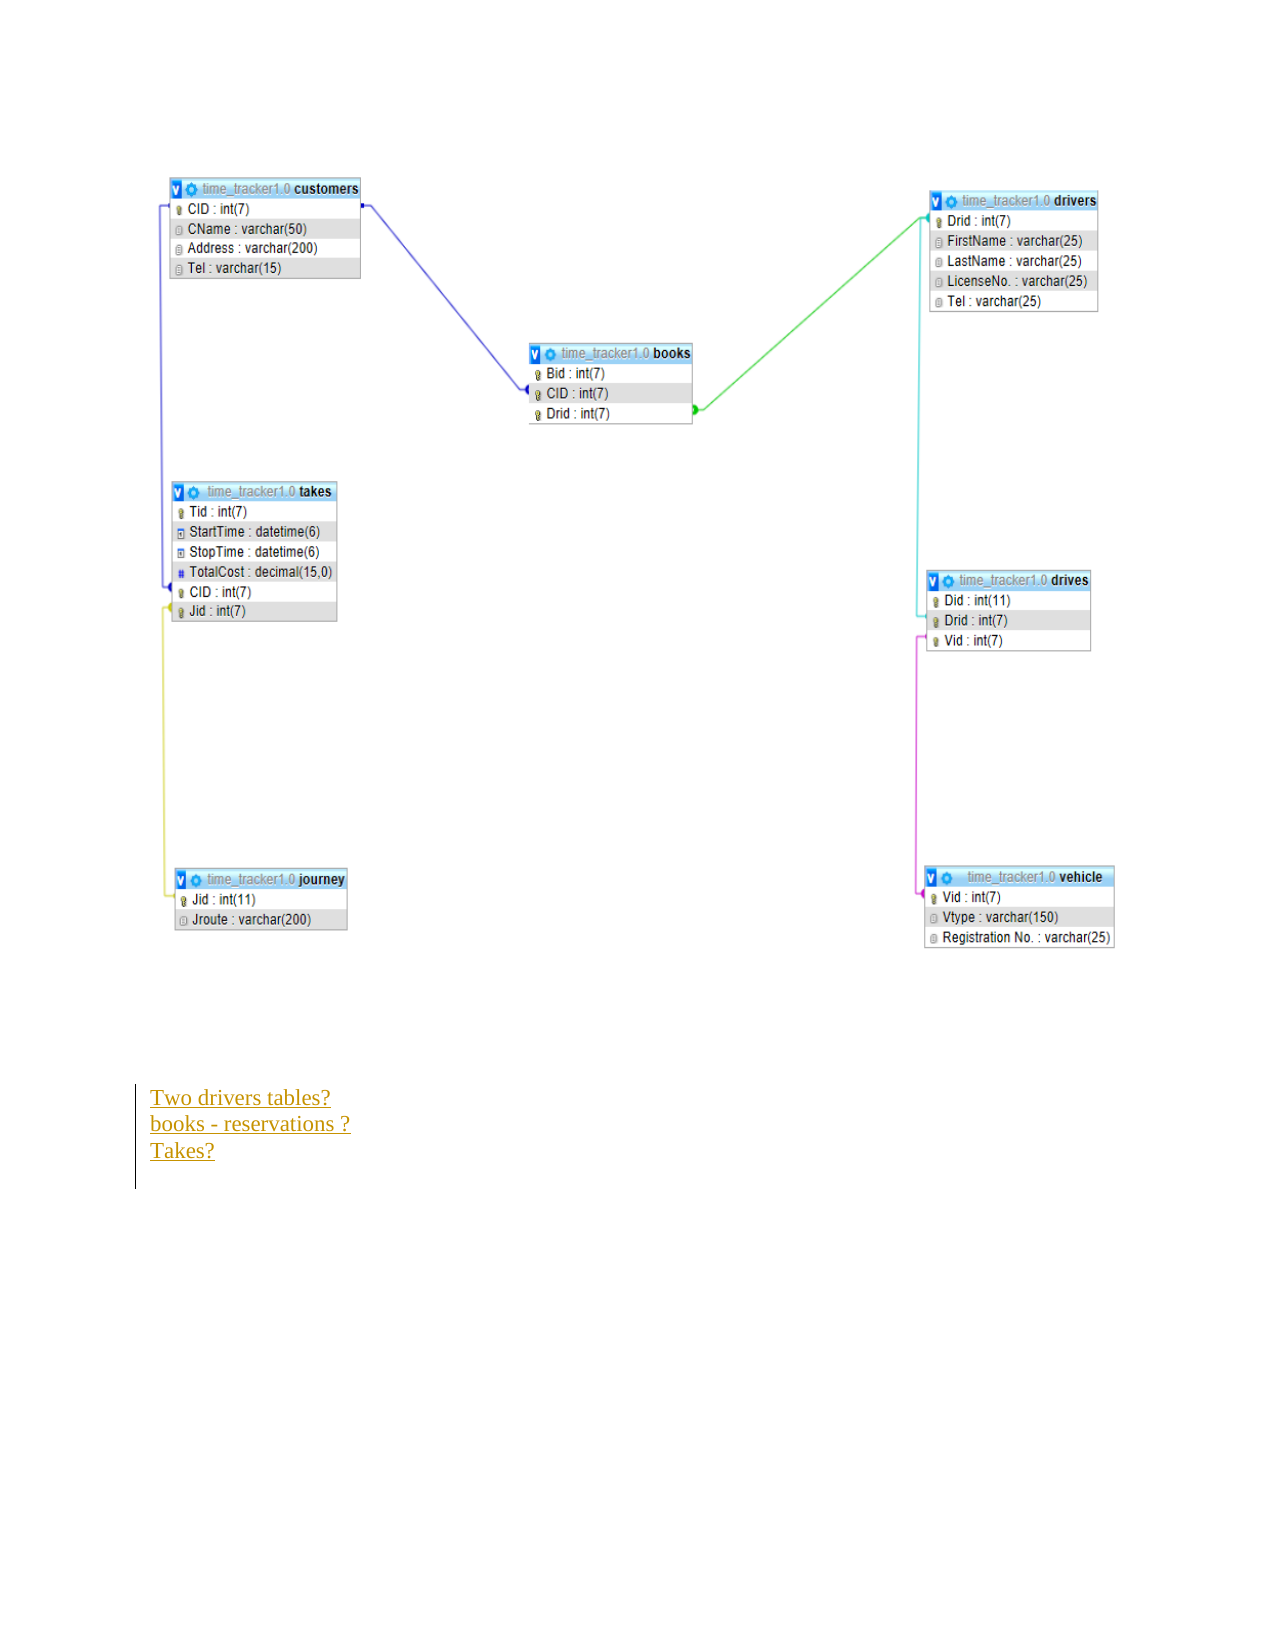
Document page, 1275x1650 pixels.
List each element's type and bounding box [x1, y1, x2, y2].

picture [150, 150, 1125, 953]
